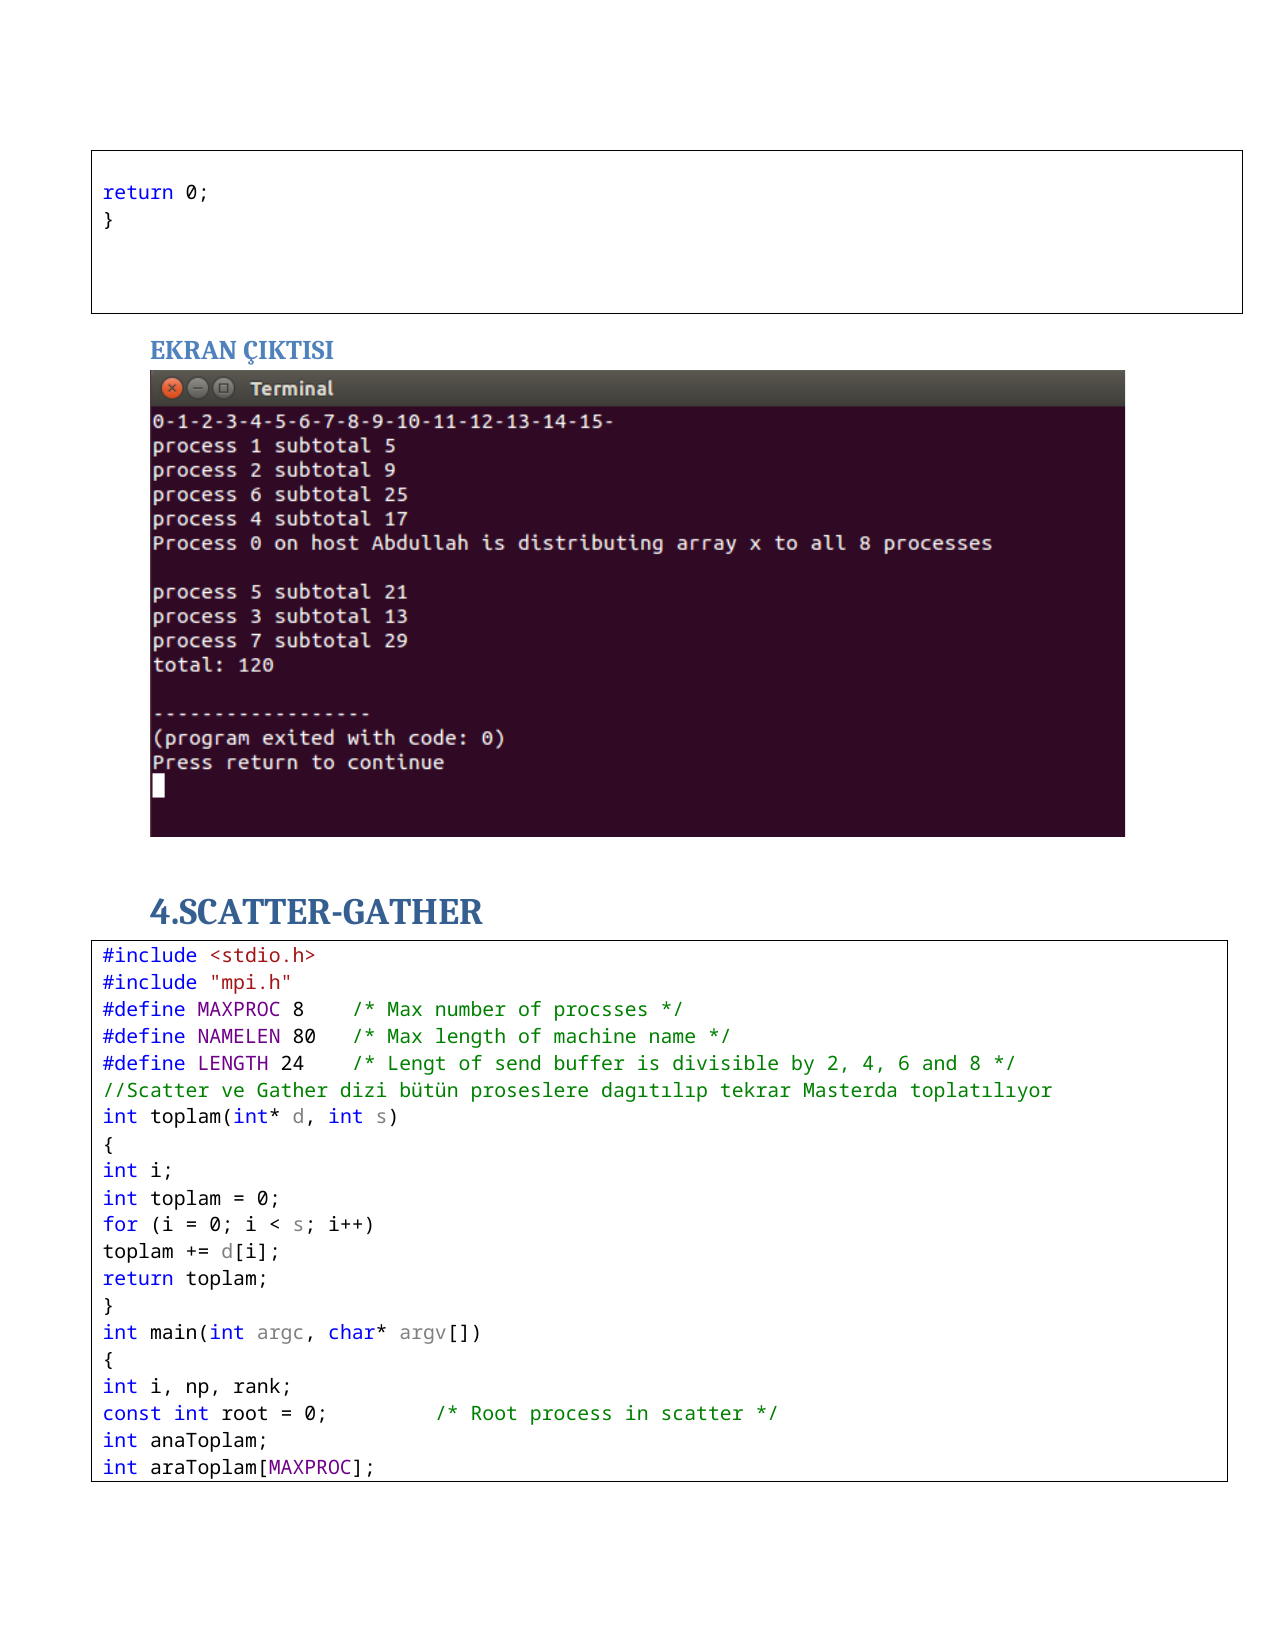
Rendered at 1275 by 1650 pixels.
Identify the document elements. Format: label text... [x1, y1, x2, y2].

subtitle 4.SCATTER-GATHER [150, 890, 1125, 933]
picture [150, 370, 1125, 837]
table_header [92, 151, 1242, 313]
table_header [92, 941, 1227, 1481]
subtitle EKRAN ÇIKTISI [150, 335, 1125, 366]
